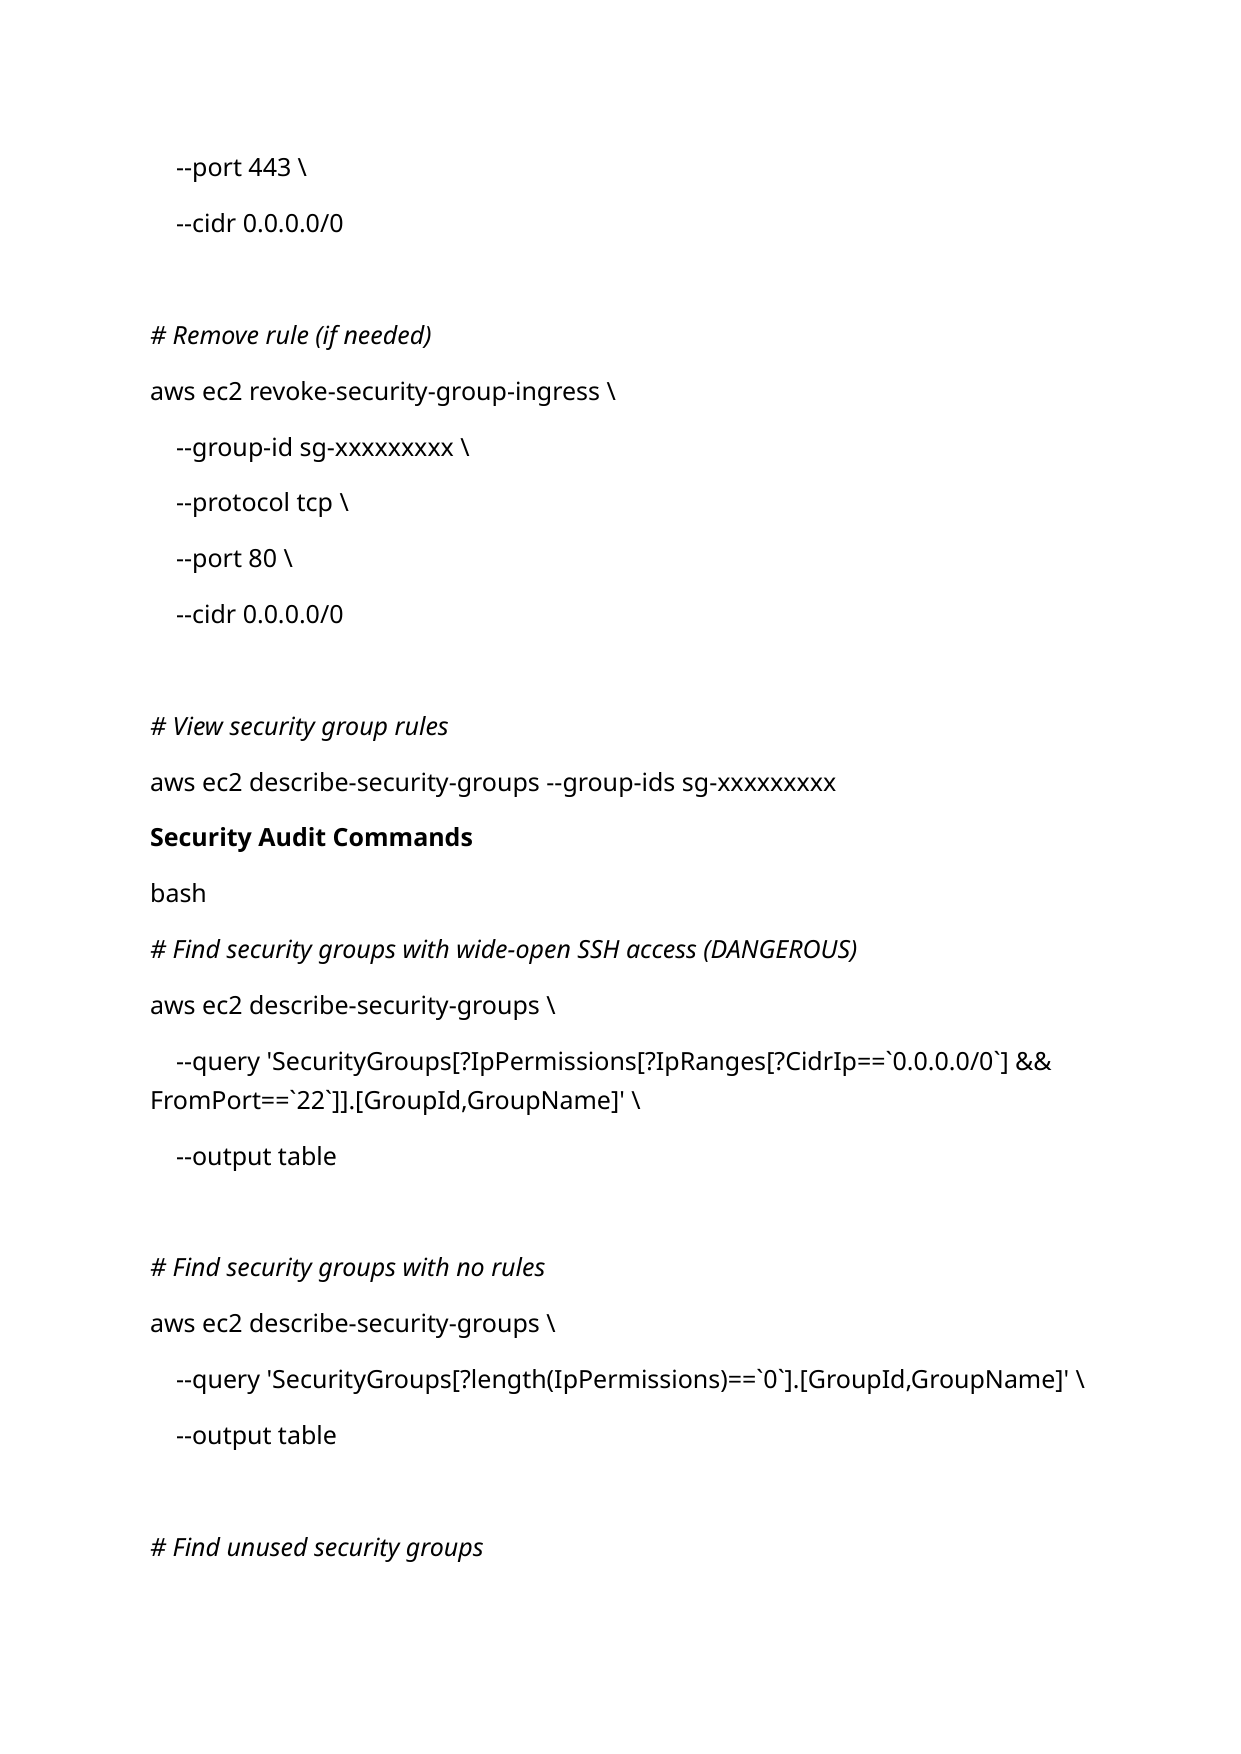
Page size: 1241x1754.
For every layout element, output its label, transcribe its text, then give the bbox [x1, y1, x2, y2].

text --group-id sg-xxxxxxxxx \ [150, 429, 1090, 463]
text --port 80 \ [150, 541, 1090, 575]
text --query 'SecurityGroups[?IpPermissions[?IpRanges[?CidrIp==`0.0.0.0/0`] && FromPort==`22`]].[GroupId,GroupName]' \ [150, 1043, 1090, 1117]
text aws ec2 describe-security-groups \ [150, 1306, 1090, 1340]
text # View security group rules [150, 708, 1090, 742]
text --cidr 0.0.0.0/0 [150, 597, 1090, 631]
text aws ec2 describe-security-groups \ [150, 987, 1090, 1022]
text # Find unused security groups [150, 1529, 1090, 1563]
text Security Audit Commands [150, 820, 1090, 854]
text --protocol tcp \ [150, 485, 1090, 519]
text # Find security groups with wide-open SSH access (DANGEROUS) [150, 932, 1090, 966]
text --query 'SecurityGroups[?length(IpPermissions)==`0`].[GroupId,GroupName]' \ [150, 1362, 1090, 1396]
text --cidr 0.0.0.0/0 [150, 206, 1090, 240]
text # Find security groups with no rules [150, 1250, 1090, 1284]
text --port 443 \ [150, 150, 1090, 184]
text aws ec2 revoke-security-group-ingress \ [150, 373, 1090, 407]
text # Remove rule (if needed) [150, 317, 1090, 352]
text --output table [150, 1138, 1090, 1172]
text aws ec2 describe-security-groups --group-ids sg-xxxxxxxxx [150, 764, 1090, 798]
text bash [150, 876, 1090, 910]
text --output table [150, 1417, 1090, 1452]
